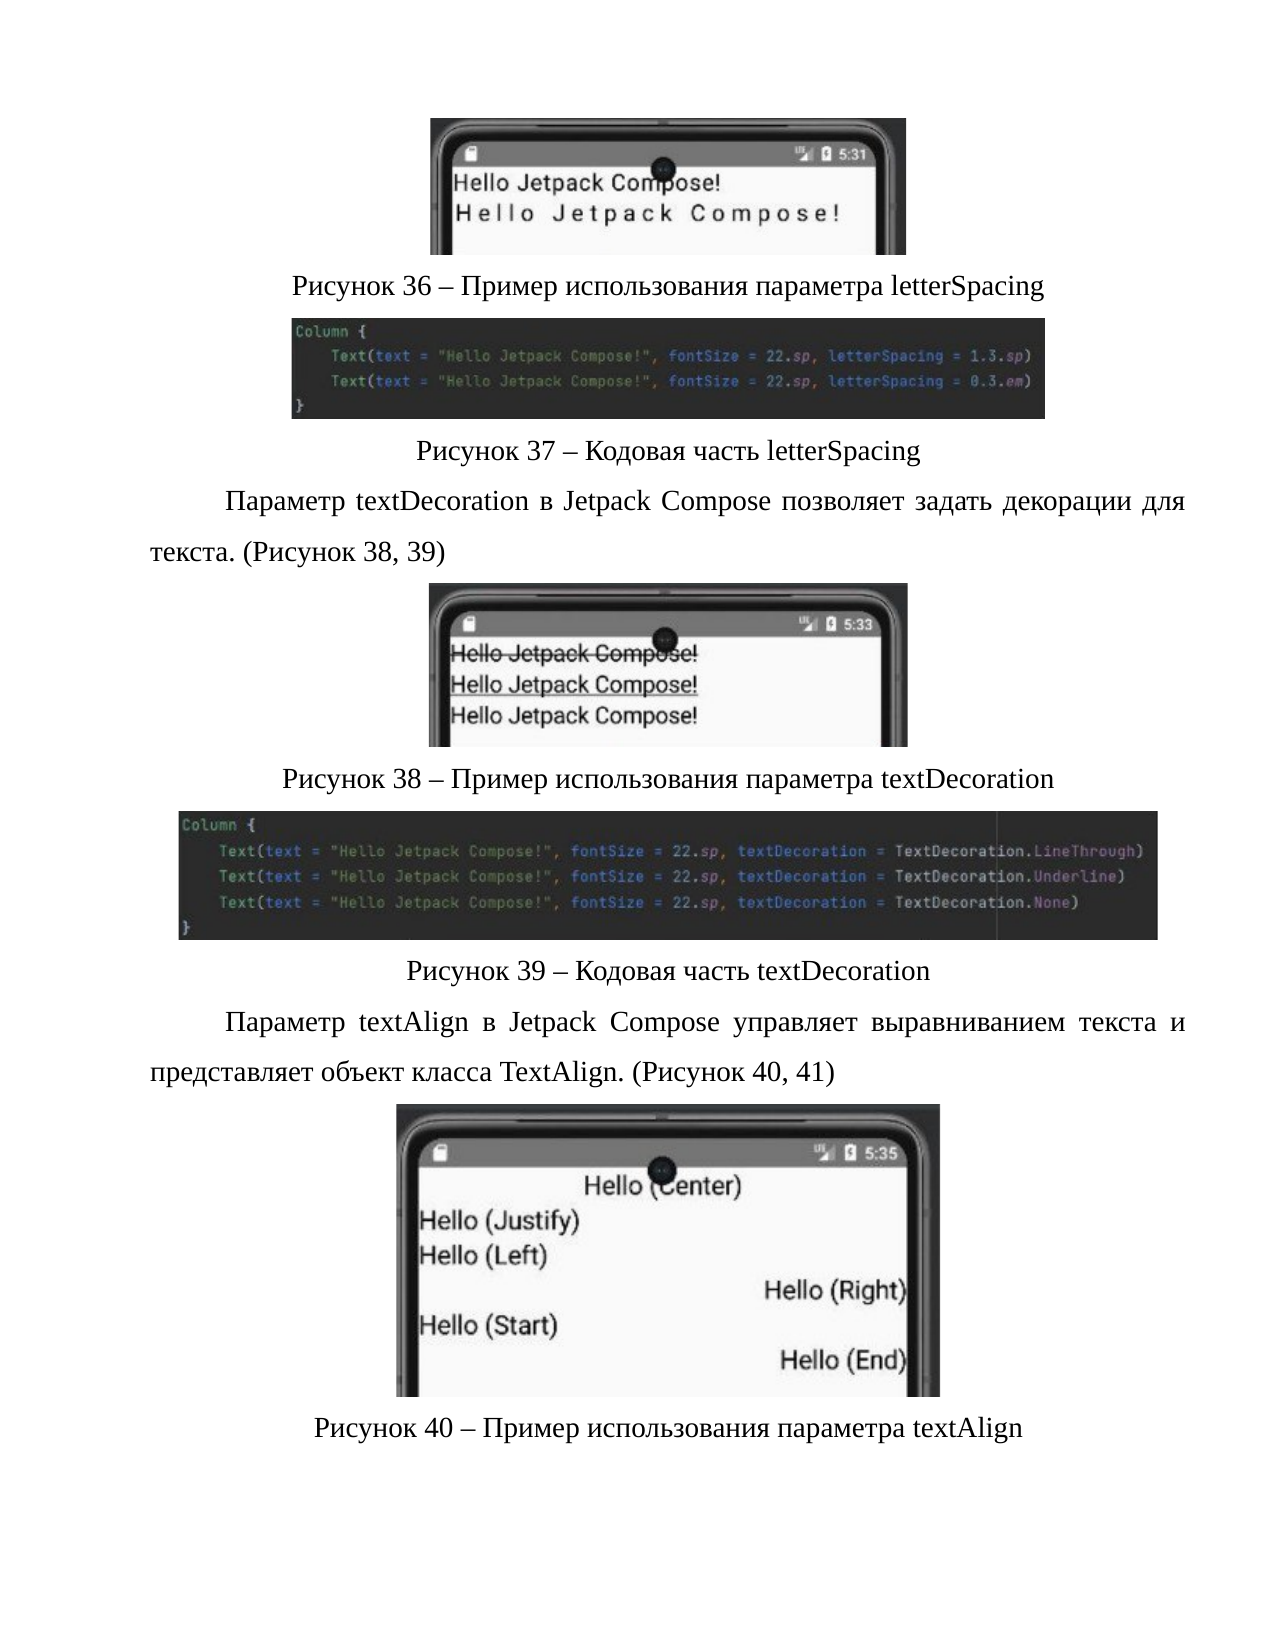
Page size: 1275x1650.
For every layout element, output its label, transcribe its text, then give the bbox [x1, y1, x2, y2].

picture [428, 583, 908, 747]
text Параметр textDecoration в Jetpack Compose позволяет задать декорации для текста. (Рисунок 38, 39) [150, 483, 1186, 567]
text Рисунок 37 – Кодовая часть letterSpacing [150, 433, 1186, 467]
text Рисунок 36 – Пример использования параметра letterSpacing [150, 268, 1186, 302]
text Рисунок 39 – Кодовая часть textDecoration [150, 953, 1186, 987]
picture [396, 1104, 941, 1397]
text Рисунок 38 – Пример использования параметра textDecoration [150, 761, 1186, 794]
picture [291, 318, 1045, 419]
picture [430, 118, 907, 255]
text Параметр textAlign в Jetpack Compose управляет выравниванием текста и представляет объект класса TextAlign. (Рисунок 40, 41) [150, 1004, 1186, 1087]
text Рисунок 40 – Пример использования параметра textAlign [150, 1410, 1186, 1444]
picture [178, 811, 1158, 940]
